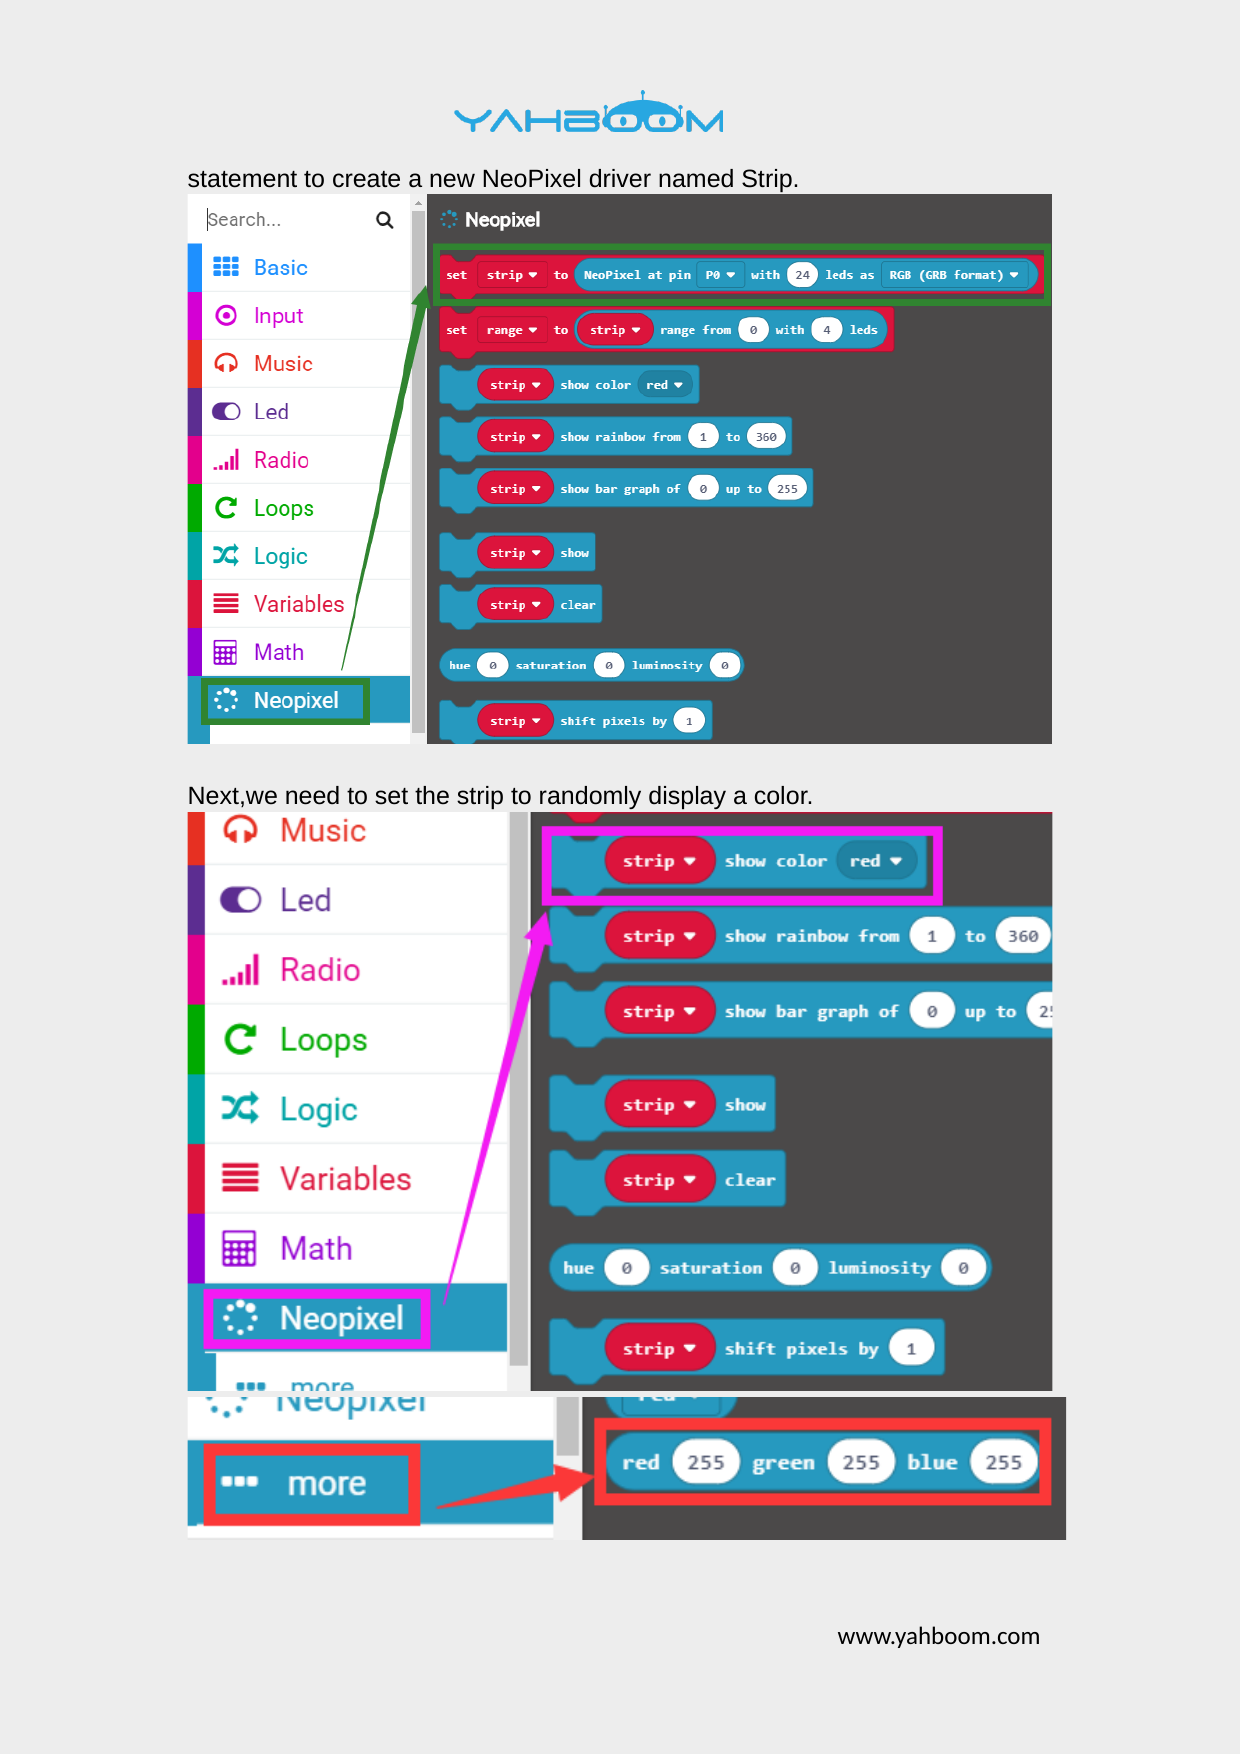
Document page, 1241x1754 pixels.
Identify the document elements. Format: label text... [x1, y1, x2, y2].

picture [187, 812, 1053, 1391]
picture [187, 1397, 1067, 1540]
picture [454, 90, 723, 132]
list Next,we need to set the strip to randomly display a color. [187, 779, 1053, 812]
picture [187, 194, 1052, 744]
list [187, 162, 1053, 194]
